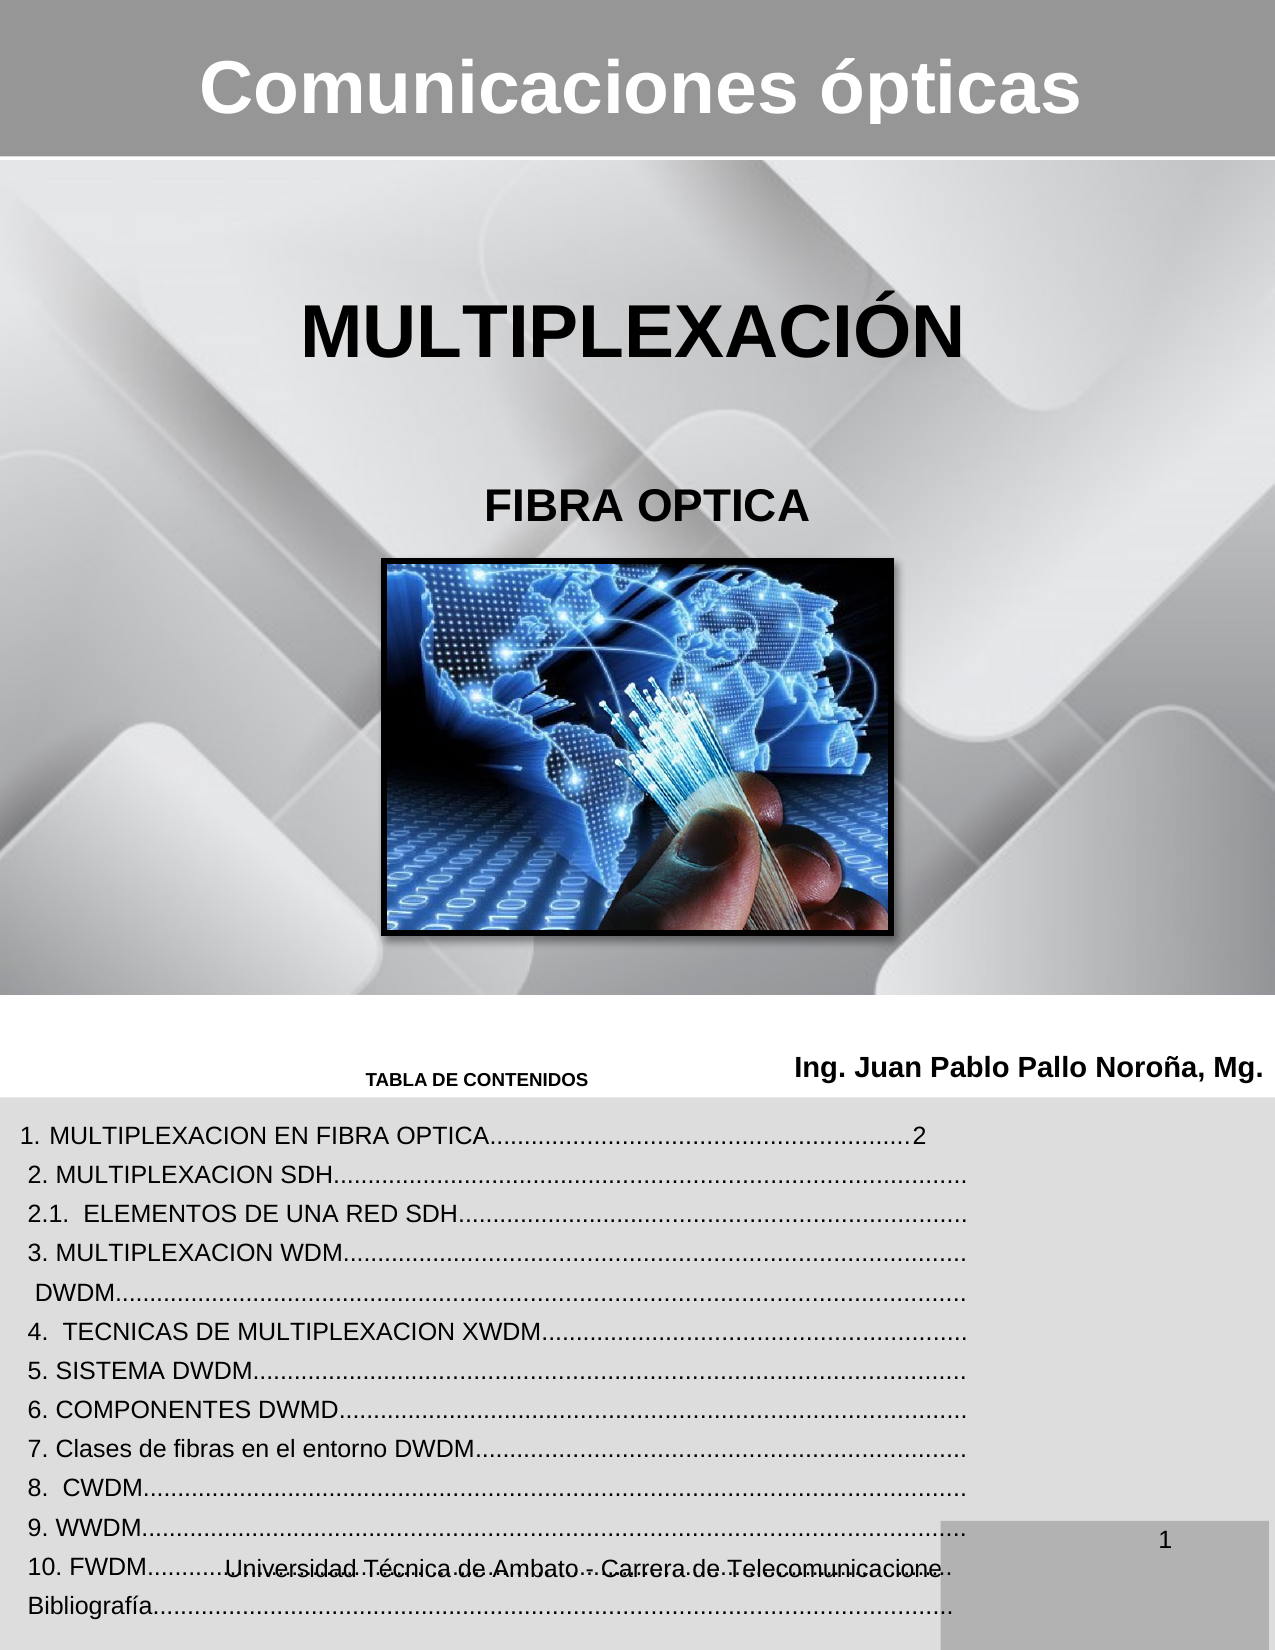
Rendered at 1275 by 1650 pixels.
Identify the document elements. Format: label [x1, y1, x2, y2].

picture [0, 160, 1275, 995]
